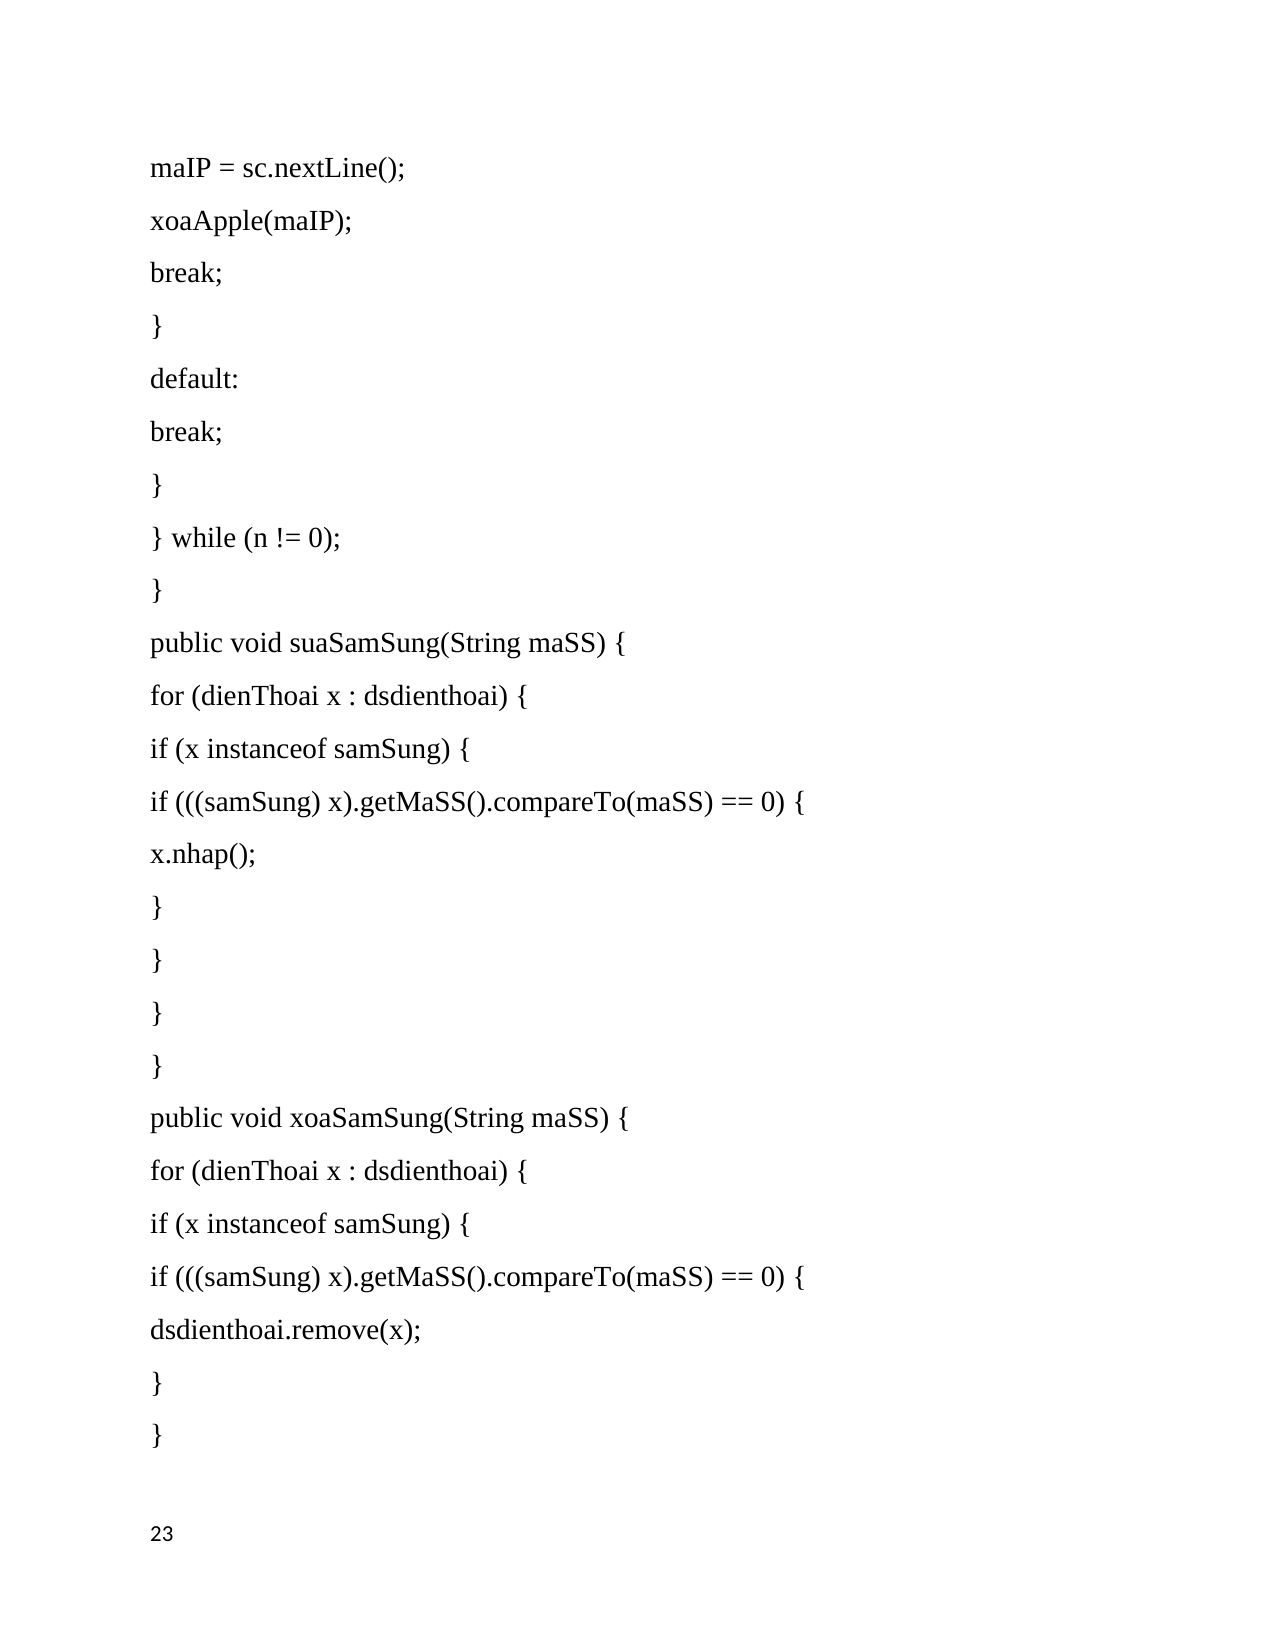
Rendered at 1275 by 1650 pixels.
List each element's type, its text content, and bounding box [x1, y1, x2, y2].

text xoaApple(maIP); [150, 203, 1125, 236]
text for (dienThoai x : dsdienthoai) { [150, 678, 1125, 712]
text if (((samSung) x).getMaSS().compareTo(maSS) == 0) { [150, 1259, 1125, 1293]
text } [150, 942, 1125, 976]
text break; [150, 414, 1125, 448]
text x.nhap(); [150, 837, 1125, 870]
text } [150, 1417, 1125, 1451]
text public void suaSamSung(String maSS) { [150, 625, 1125, 659]
text } [150, 467, 1125, 500]
text break; [150, 256, 1125, 289]
text } [150, 889, 1125, 923]
text public void xoaSamSung(String maSS) { [150, 1101, 1125, 1134]
text default: [150, 361, 1125, 395]
text if (((samSung) x).getMaSS().compareTo(maSS) == 0) { [150, 784, 1125, 817]
text for (dienThoai x : dsdienthoai) { [150, 1153, 1125, 1187]
text if (x instanceof samSung) { [150, 731, 1125, 764]
text } [150, 1048, 1125, 1081]
text if (x instanceof samSung) { [150, 1206, 1125, 1240]
text } [150, 995, 1125, 1028]
text dsdienthoai.remove(x); [150, 1312, 1125, 1345]
text } [150, 308, 1125, 342]
text } while (n != 0); [150, 520, 1125, 553]
text maIP = sc.nextLine(); [150, 150, 1125, 183]
text } [150, 572, 1125, 606]
text } [150, 1365, 1125, 1398]
